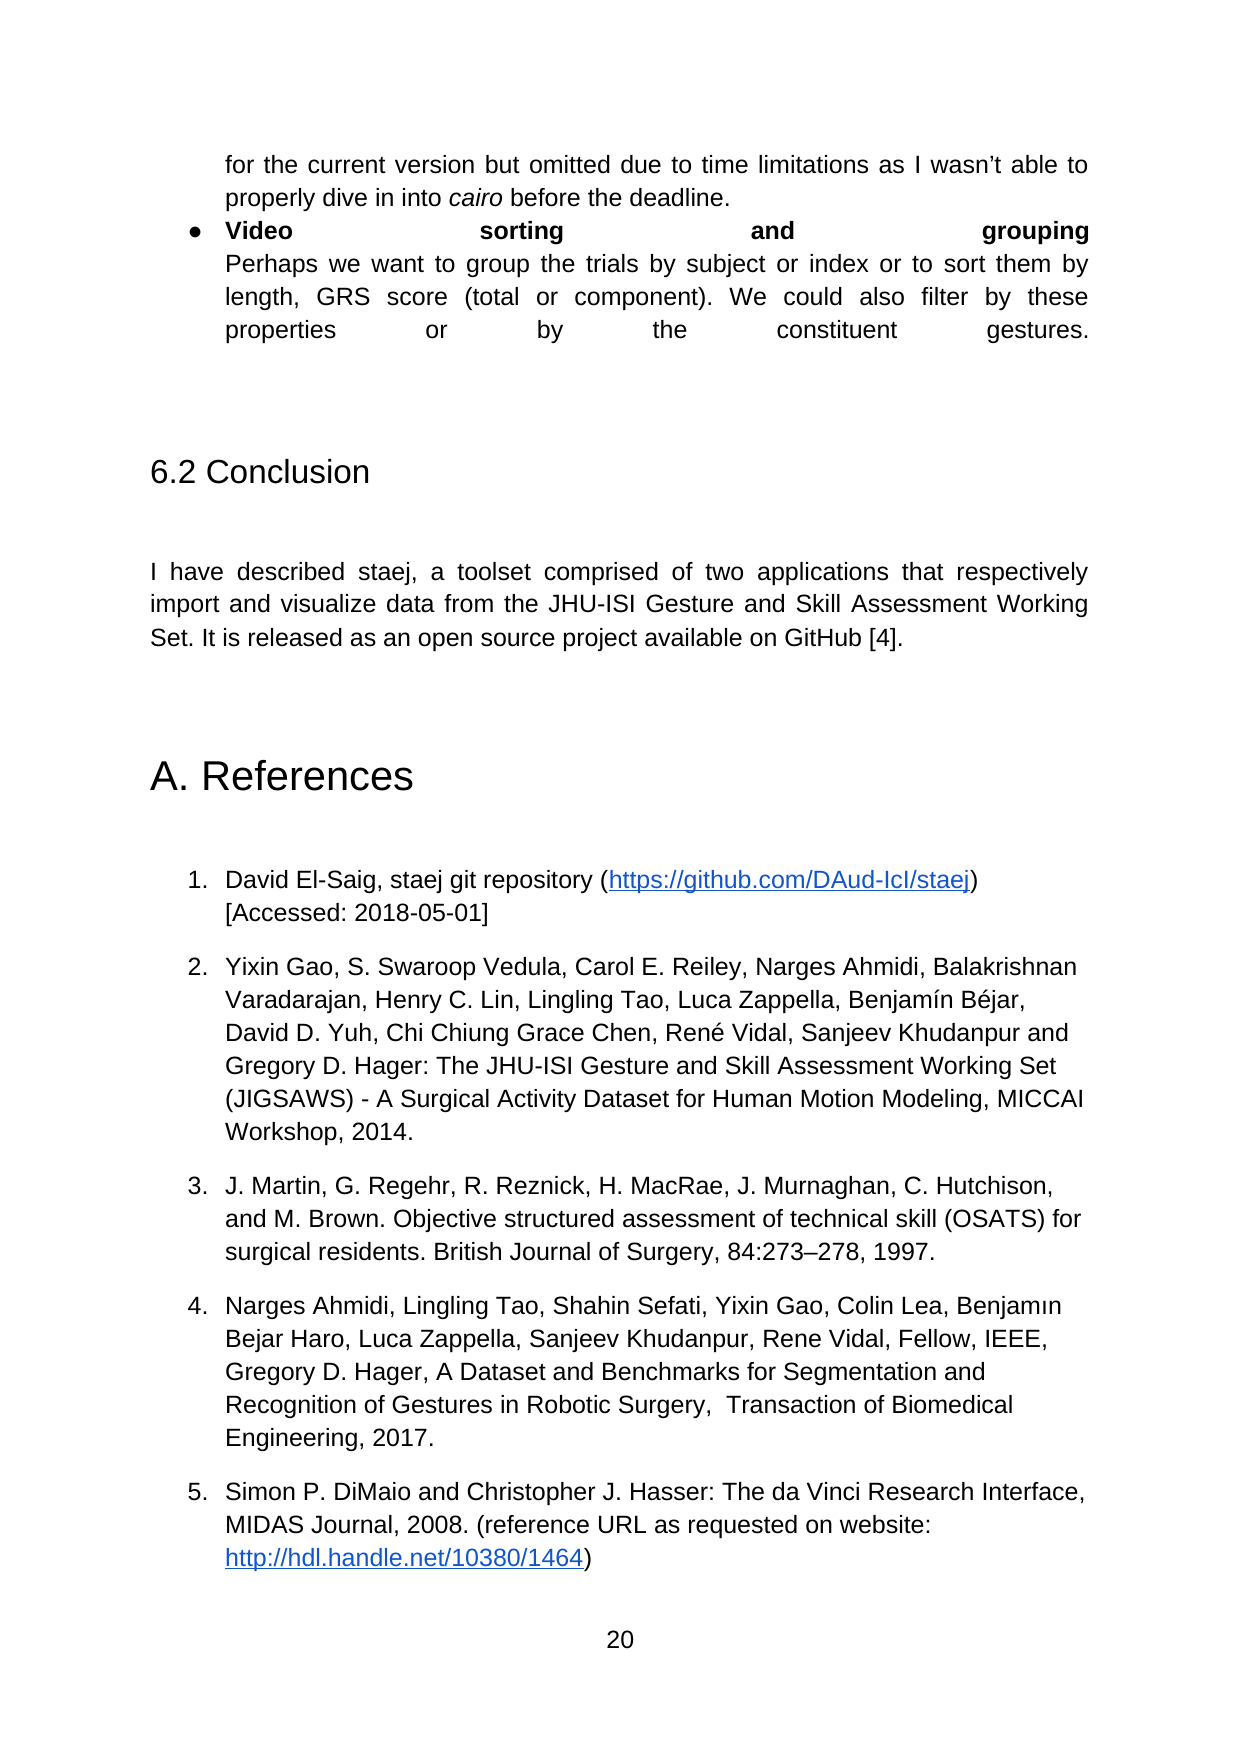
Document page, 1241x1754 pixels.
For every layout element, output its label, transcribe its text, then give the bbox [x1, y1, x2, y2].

list David El-Saig, staej git repository (https://github.com/DAud-IcI/staej) [Accessed: 2018-05-01] [187, 865, 1090, 927]
list Simon P. DiMaio and Christopher J. Hasser: The da Vinci Research Interface, MIDAS Journal, 2008. (reference URL as requested on website: http://hdl.handle.net/10380/1464) [187, 1477, 1090, 1572]
subtitle A. References [150, 751, 1090, 799]
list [187, 150, 1090, 212]
list Narges Ahmidi, Lingling Tao, Shahin Sefati, Yixin Gao, Colin Lea, Benjamın Bejar Haro, Luca Zappella, Sanjeev Khudanpur, Rene Vidal, Fellow, IEEE, Gregory D. Hager, A Dataset and Benchmarks for Segmentation and Recognition of Gestures in Robotic Surgery, Transaction of Biomedical Engineering, 2017. [187, 1291, 1090, 1452]
list Yixin Gao, S. Swaroop Vedula, Carol E. Reiley, Narges Ahmidi, Balakrishnan Varadarajan, Henry C. Lin, Lingling Tao, Luca Zappella, Benjamín Béjar, David D. Yuh, Chi Chiung Grace Chen, René Vidal, Sanjeev Khudanpur and Gregory D. Hager: The JHU-ISI Gesture and Skill Assessment Working Set (JIGSAWS) - A Surgical Activity Dataset for Human Motion Modeling, MICCAI Workshop, 2014. [187, 952, 1090, 1146]
list J. Martin, G. Regehr, R. Reznick, H. MacRae, J. Murnaghan, C. Hutchison, and M. Brown. Objective structured assessment of technical skill (OSATS) for surgical residents. British Journal of Surgery, 84:273–278, 1997. [187, 1171, 1090, 1266]
subtitle 6.2 Conclusion [150, 452, 1090, 490]
list Video sorting and grouping Perhaps we want to group the trials by subject or index or to sort them by length, GRS score (total or component). We could also filter by these properties or by the constituent gestures. [187, 216, 1090, 377]
text I have described staej, a toolset comprised of two applications that respectively import and visualize data from the JHU-ISI Gesture and Skill Assessment Working Set. It is released as an open source project available on GitHub [4]. [150, 556, 1090, 651]
